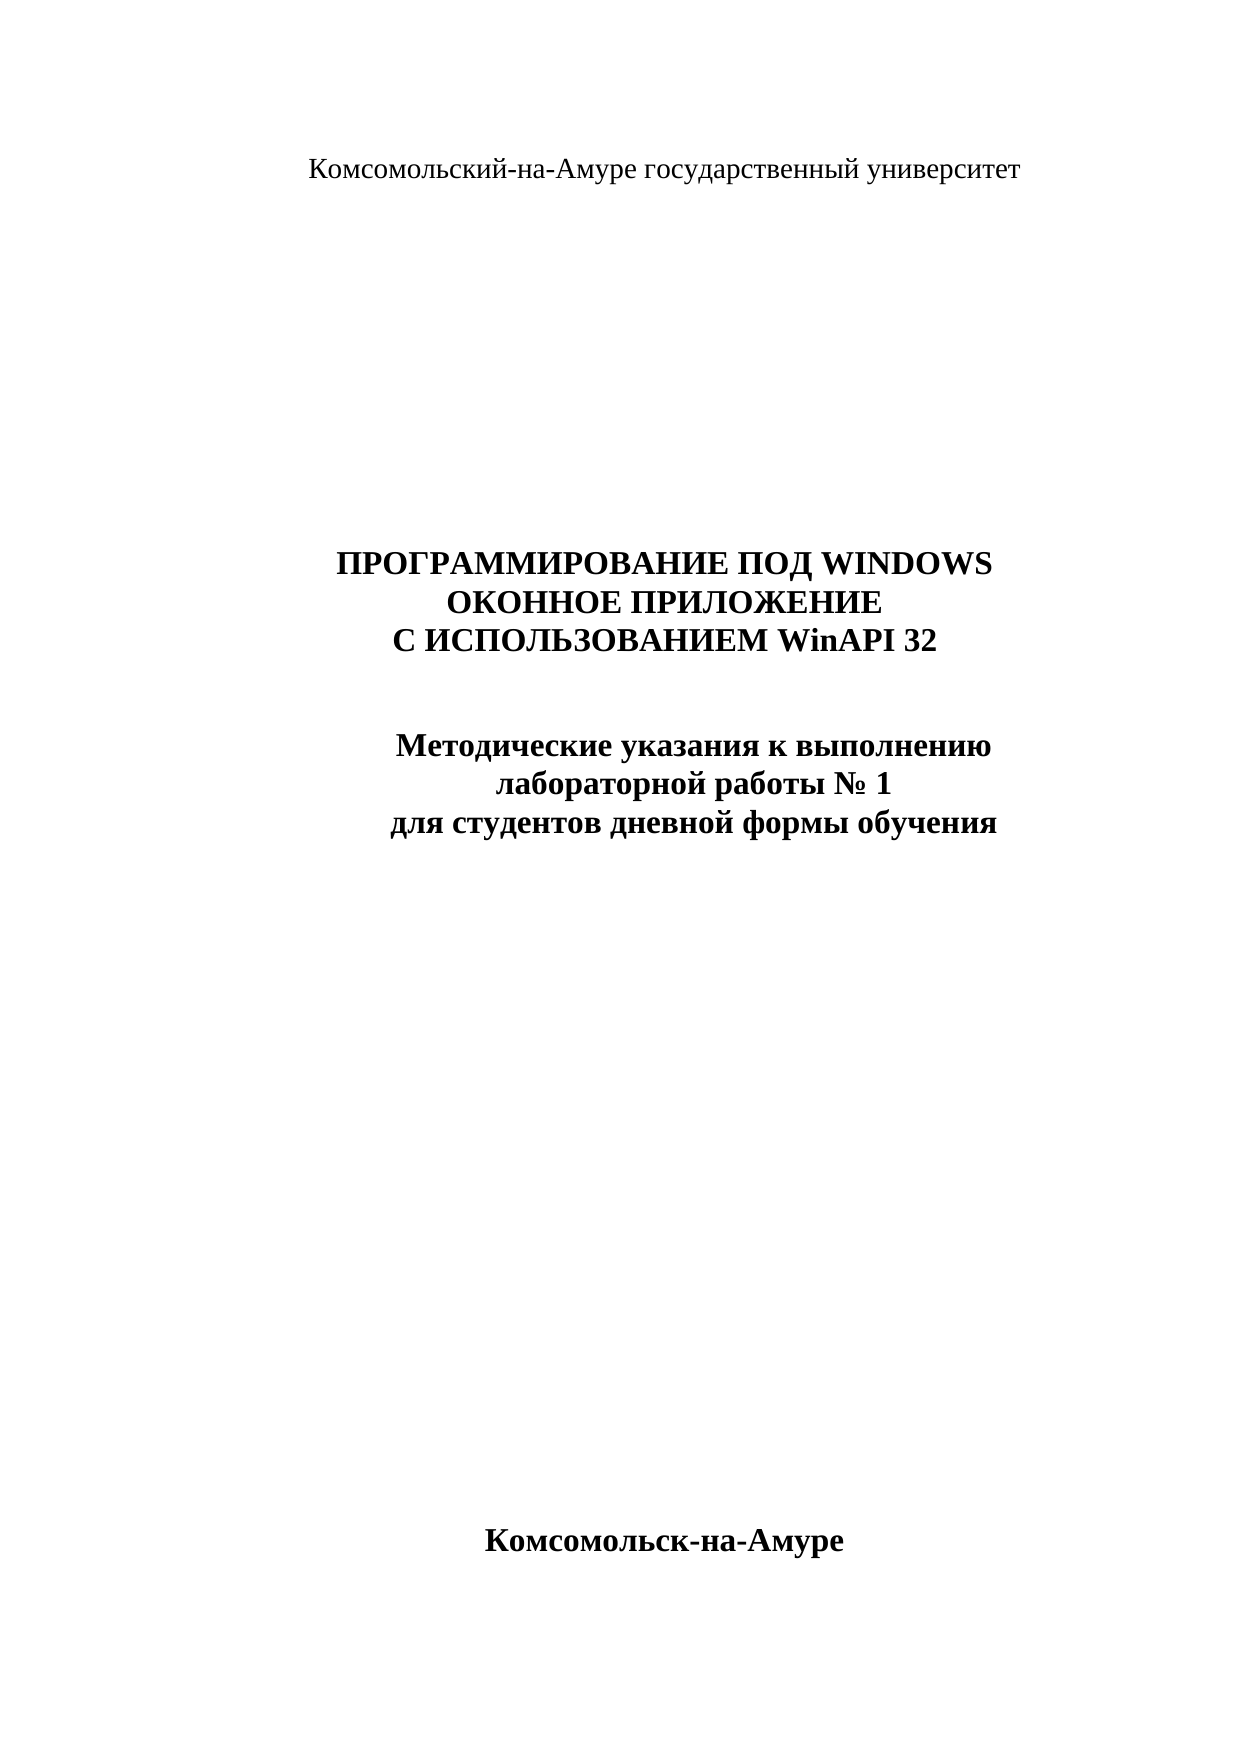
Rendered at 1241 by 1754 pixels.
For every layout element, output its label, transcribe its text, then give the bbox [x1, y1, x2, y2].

text ОКОННОЕ ПРИЛОЖЕНИЕ [177, 582, 1152, 620]
text Комсомольский-на-Амуре государственный университет [177, 118, 1152, 185]
text для студентов дневной формы обучения [236, 802, 1152, 868]
text Комсомольск-на-Амуре [177, 1520, 1152, 1558]
text ПРОГРАММИРОВАНИЕ ПОД WINDOWS [177, 543, 1152, 582]
text лабораторной работы № 1 [236, 764, 1152, 802]
text С ИСПОЛЬЗОВАНИЕМ WinAPI 32 [177, 620, 1152, 658]
text Методические указания к выполнению [236, 725, 1152, 764]
